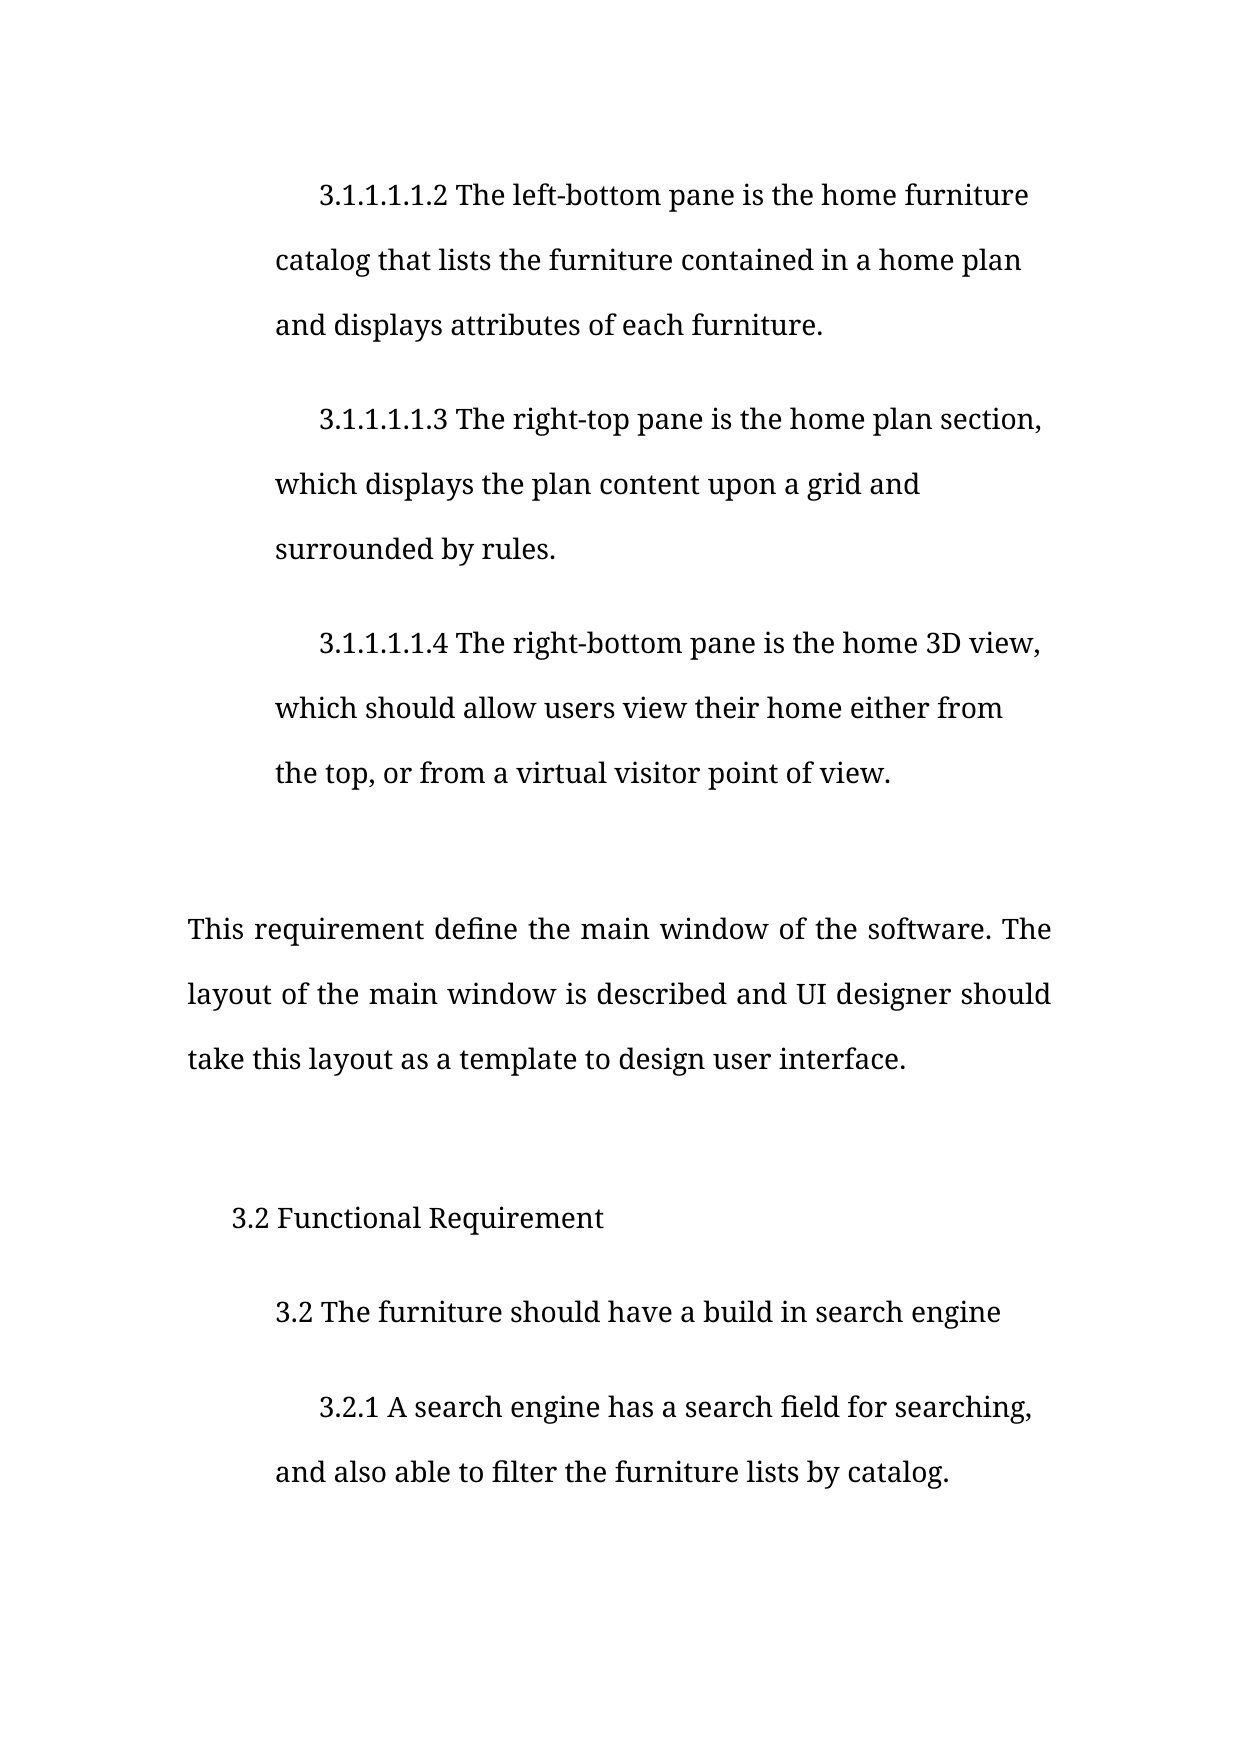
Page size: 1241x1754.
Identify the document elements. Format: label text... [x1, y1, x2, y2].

text 3.2 The furniture should have a build in search engine [231, 1279, 1053, 1344]
text 3.1.1.1.1.4 The right-bottom pane is the home 3D view, which should allow users view their home either from the top, or from a virtual visitor point of view. [275, 610, 1053, 805]
text 3.2.1 A search engine has a search field for searching, and also able to filter the furniture lists by catalog. [275, 1374, 1053, 1504]
text 3.1.1.1.1.3 The right-top pane is the home plan section, which displays the plan content upon a grid and surrounded by rules. [275, 386, 1053, 581]
text 3.1.1.1.1.2 The left-bottom pane is the home furniture catalog that lists the furniture contained in a home plan and displays attributes of each furniture. [275, 162, 1053, 357]
text This requirement define the main window of the software. The layout of the main window is described and UI designer should take this layout as a template to design user interface. [187, 896, 1053, 1091]
text 3.2 Functional Requirement [187, 1185, 1053, 1250]
